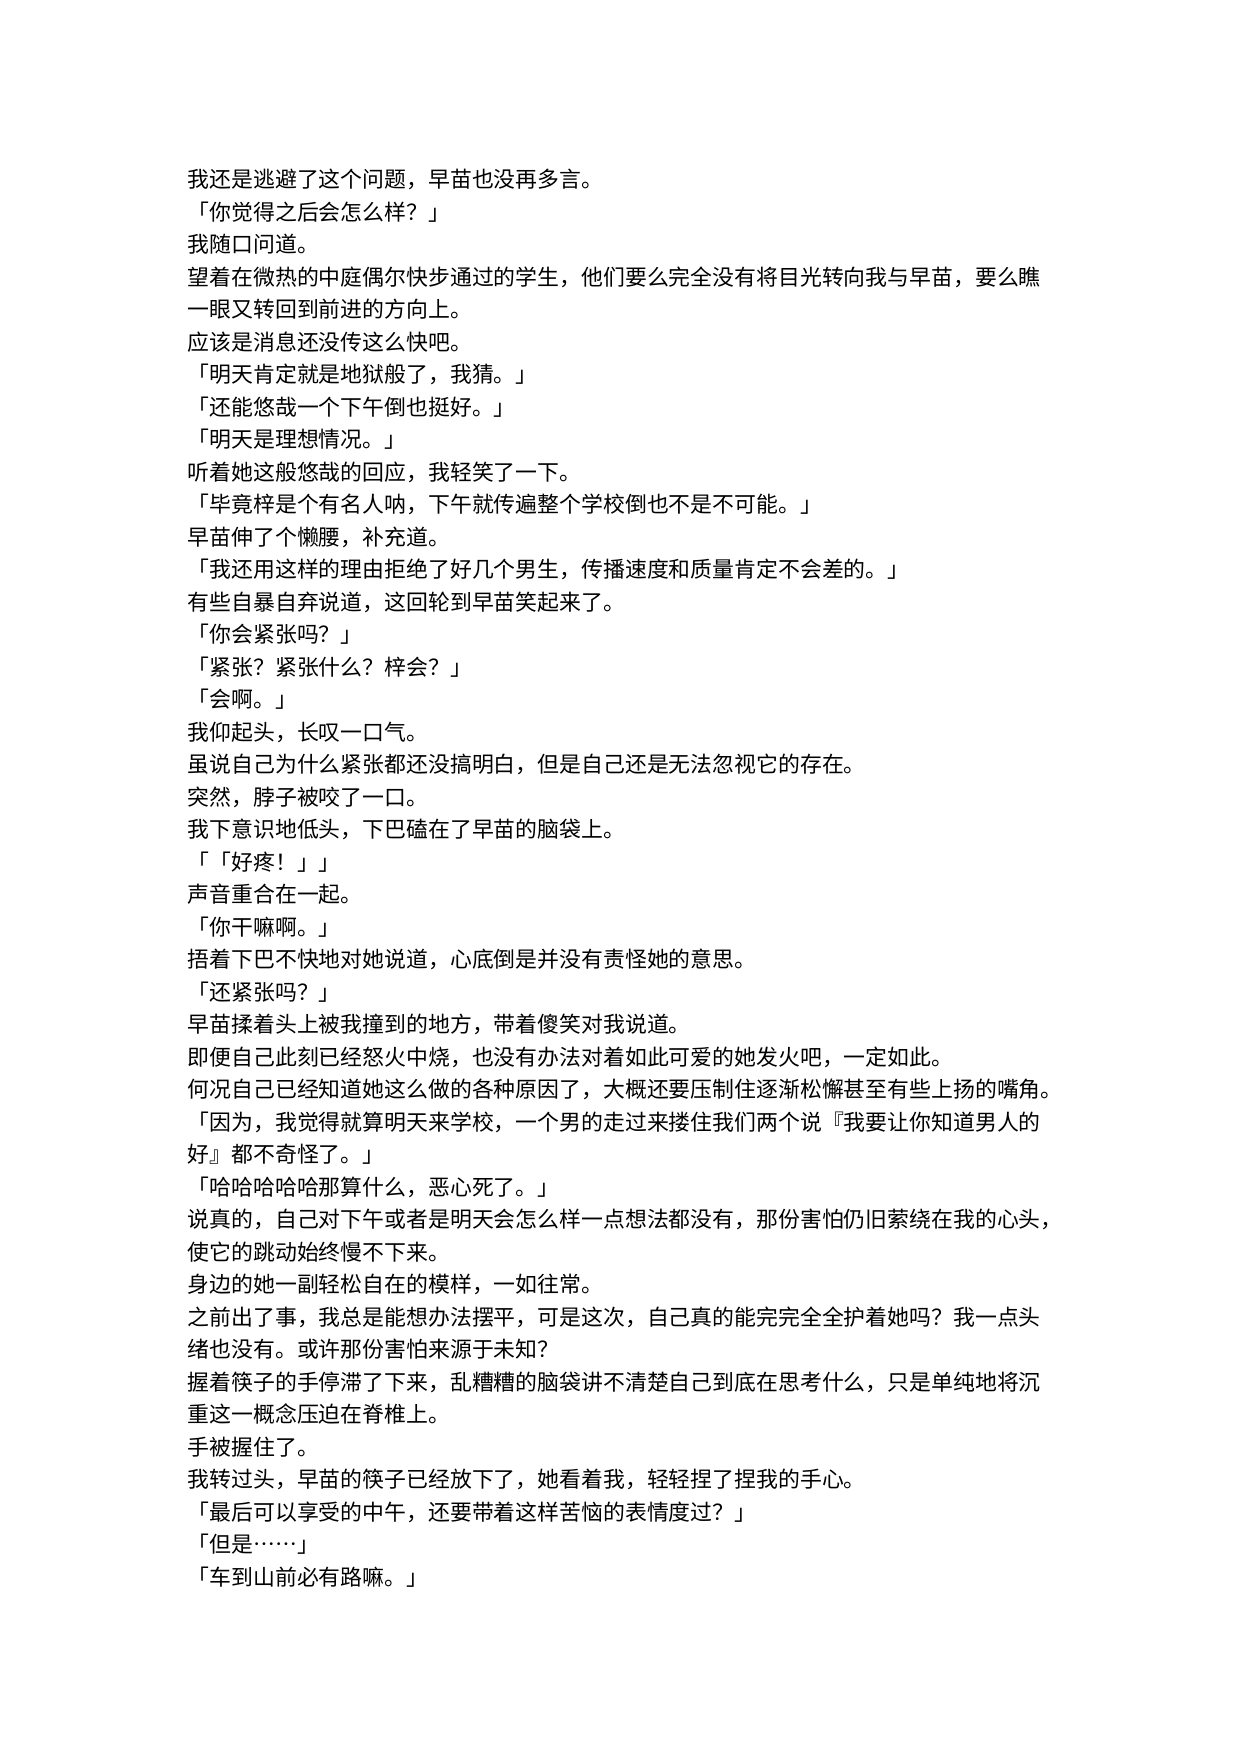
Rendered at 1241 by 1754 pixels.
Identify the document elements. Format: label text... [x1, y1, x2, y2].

text 即便自己此刻已经怒火中烧，也没有办法对着如此可爱的她发火吧，一定如此。 [187, 1039, 1053, 1072]
text 早苗伸了个懒腰，补充道。 [187, 519, 1053, 552]
text 「你干嘛啊。」 [187, 909, 1053, 942]
text 我转过头，早苗的筷子已经放下了，她看着我，轻轻捏了捏我的手心。 [187, 1462, 1053, 1494]
text 何况自己已经知道她这么做的各种原因了，大概还要压制住逐渐松懈甚至有些上扬的嘴角。 [187, 1072, 1053, 1104]
text 说真的，自己对下午或者是明天会怎么样一点想法都没有，那份害怕仍旧萦绕在我的心头，使它的跳动始终慢不下来。 [187, 1202, 1053, 1267]
text 突然，脖子被咬了一口。 [187, 779, 1053, 812]
text 有些自暴自弃说道，这回轮到早苗笑起来了。 [187, 584, 1053, 617]
text 「还能悠哉一个下午倒也挺好。」 [187, 389, 1053, 422]
text 我还是逃避了这个问题，早苗也没再多言。 [187, 162, 1053, 194]
text 「你觉得之后会怎么样？」 [187, 194, 1053, 227]
text 「明天是理想情况。」 [187, 422, 1053, 454]
text 「紧张？紧张什么？梓会？」 [187, 649, 1053, 682]
text 应该是消息还没传这么快吧。 [187, 324, 1053, 357]
text 望着在微热的中庭偶尔快步通过的学生，他们要么完全没有将目光转向我与早苗，要么瞧一眼又转回到前进的方向上。 [187, 259, 1053, 324]
text 早苗揉着头上被我撞到的地方，带着傻笑对我说道。 [187, 1007, 1053, 1039]
text 「因为，我觉得就算明天来学校，一个男的走过来搂住我们两个说『我要让你知道男人的好』都不奇怪了。」 [187, 1104, 1053, 1169]
text 之前出了事，我总是能想办法摆平，可是这次，自己真的能完完全全护着她吗？我一点头绪也没有。或许那份害怕来源于未知？ [187, 1299, 1053, 1364]
text 声音重合在一起。 [187, 877, 1053, 909]
text 「哈哈哈哈哈那算什么，恶心死了。」 [187, 1169, 1053, 1202]
text 手被握住了。 [187, 1429, 1053, 1462]
text 「还紧张吗？」 [187, 974, 1053, 1007]
text 我随口问道。 [187, 227, 1053, 259]
text 握着筷子的手停滞了下来，乱糟糟的脑袋讲不清楚自己到底在思考什么，只是单纯地将沉重这一概念压迫在脊椎上。 [187, 1364, 1053, 1429]
text 听着她这般悠哉的回应，我轻笑了一下。 [187, 454, 1053, 487]
text 「明天肯定就是地狱般了，我猜。」 [187, 357, 1053, 389]
text 「毕竟梓是个有名人呐，下午就传遍整个学校倒也不是不可能。」 [187, 487, 1053, 519]
text 虽说自己为什么紧张都还没搞明白，但是自己还是无法忽视它的存在。 [187, 747, 1053, 779]
text 我下意识地低头，下巴磕在了早苗的脑袋上。 [187, 812, 1053, 844]
text 身边的她一副轻松自在的模样，一如往常。 [187, 1267, 1053, 1299]
text 「你会紧张吗？」 [187, 617, 1053, 649]
text 「「好疼！」」 [187, 844, 1053, 877]
text 「最后可以享受的中午，还要带着这样苦恼的表情度过？」 [187, 1494, 1053, 1527]
text 捂着下巴不快地对她说道，心底倒是并没有责怪她的意思。 [187, 942, 1053, 974]
text 「我还用这样的理由拒绝了好几个男生，传播速度和质量肯定不会差的。」 [187, 552, 1053, 584]
text 我仰起头，长叹一口气。 [187, 714, 1053, 747]
text 「但是……」 [187, 1527, 1053, 1559]
text 「车到山前必有路嘛。」 [187, 1559, 1053, 1592]
text 「会啊。」 [187, 682, 1053, 714]
